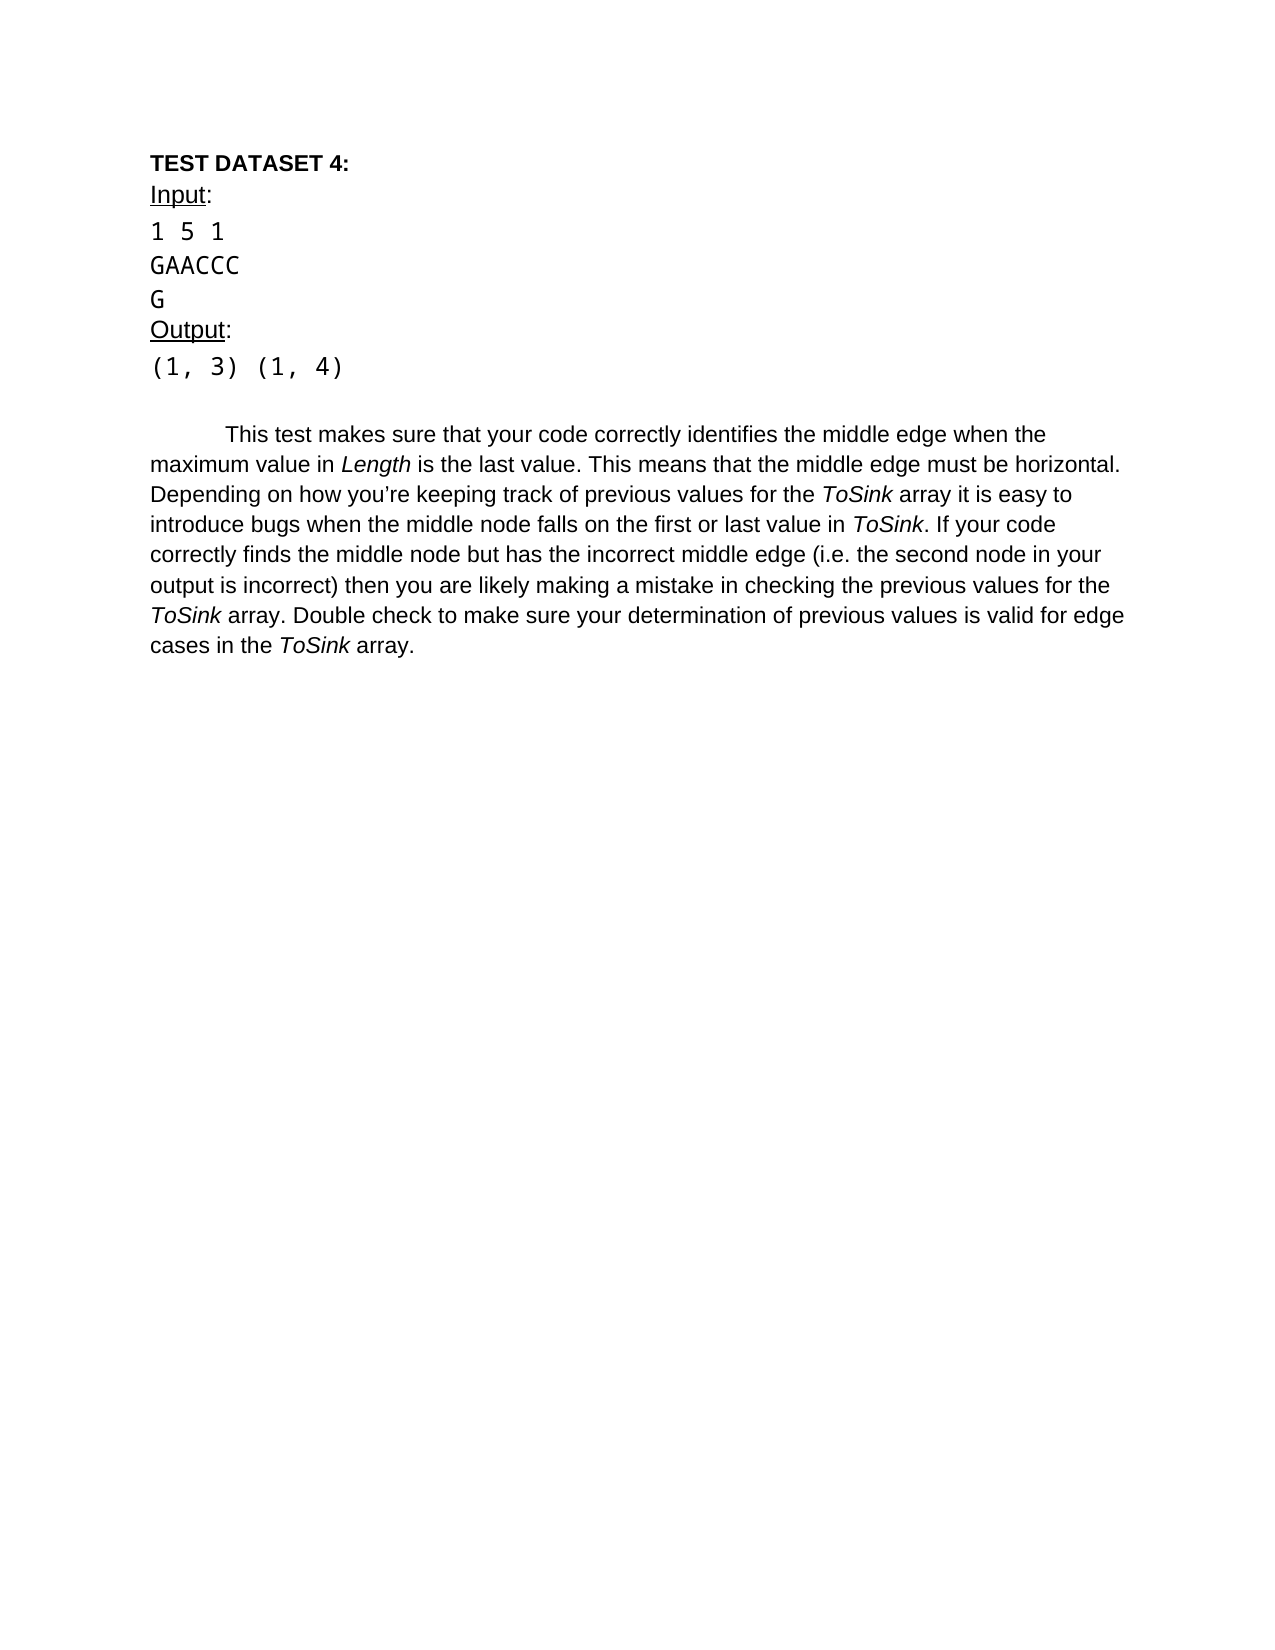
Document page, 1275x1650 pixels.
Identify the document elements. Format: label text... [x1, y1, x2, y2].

text Input: [150, 180, 1125, 209]
text 1 5 1 [150, 213, 1125, 247]
text TEST DATASET 4: [150, 150, 1125, 176]
text G [150, 281, 1125, 315]
text GAACCC [150, 247, 1125, 281]
text Output: [150, 315, 1125, 344]
text This test makes sure that your code correctly identifies the middle edge when the maximum value in Length is the last value. This means that the middle edge must be horizontal. Depending on how you’re keeping track of previous values for the ToSink array it is easy to introduce bugs when the middle node falls on the first or last value in ToSink. If your code correctly finds the middle node but has the incorrect middle edge (i.e. the second node in your output is incorrect) then you are likely making a mistake in checking the previous values for the ToSink array. Double check to make sure your determination of previous values is valid for edge cases in the ToSink array. [150, 421, 1125, 658]
text (1, 3) (1, 4) [150, 348, 1125, 382]
